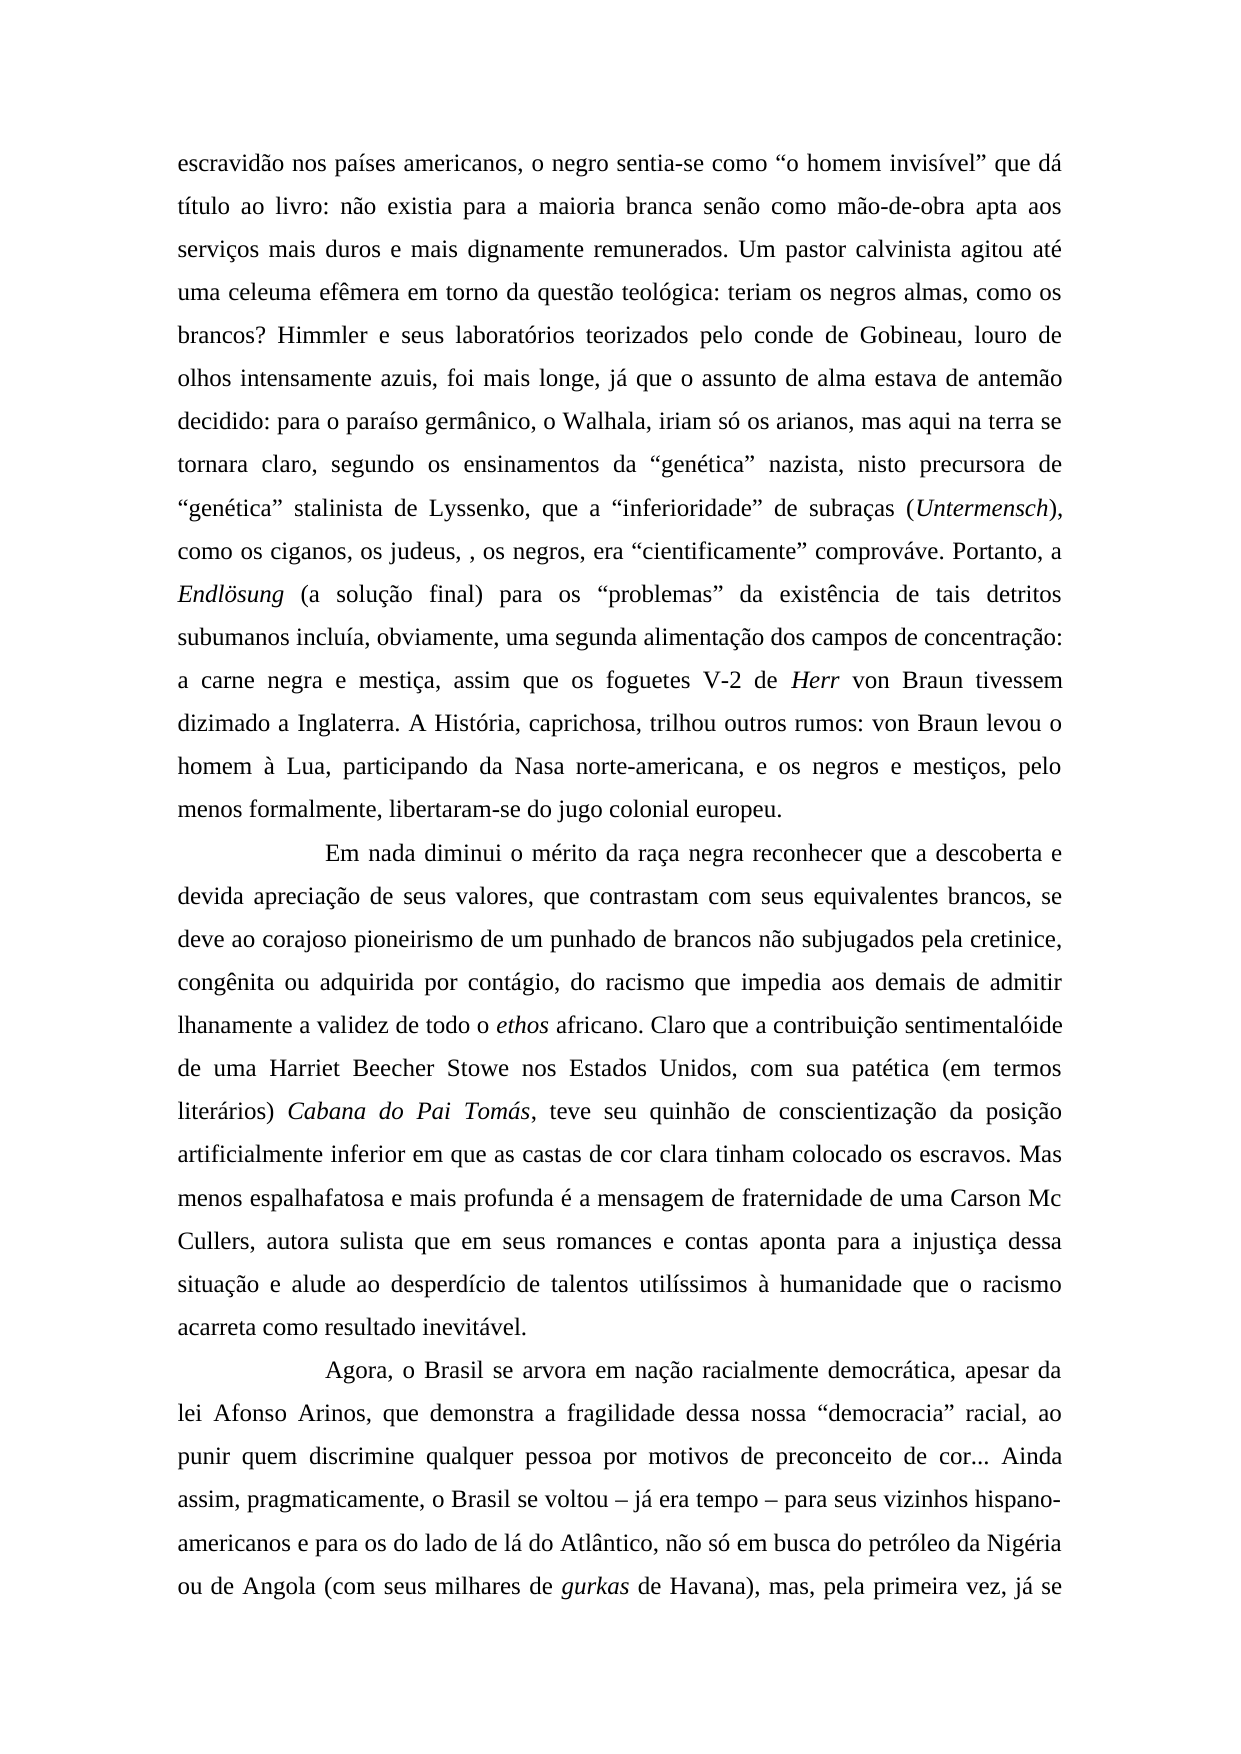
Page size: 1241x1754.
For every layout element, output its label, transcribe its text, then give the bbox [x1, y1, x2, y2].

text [177, 1355, 1063, 1599]
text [177, 148, 1063, 823]
text Em nada diminui o mérito da raça negra reconhecer que a descoberta e devida apreciação de seus valores, que contrastam com seus equivalentes brancos, se deve ao corajoso pioneirismo de um punhado de brancos não subjugados pela cretinice, congênita ou adquirida por contágio, do racismo que impedia aos demais de admitir lhanamente a validez de todo o ethos africano. Claro que a contribuição sentimentalóide de uma Harriet Beecher Stowe nos Estados Unidos, com sua patética (em termos literários) Cabana do Pai Tomás, teve seu quinhão de conscientização da posição artificialmente inferior em que as castas de cor clara tinham colocado os escravos. Mas menos espalhafatosa e mais profunda é a mensagem de fraternidade de uma Carson Mc Cullers, autora sulista que em seus romances e contas aponta para a injustiça dessa situação e alude ao desperdício de talentos utilíssimos à humanidade que o racismo acarreta como resultado inevitável. [177, 838, 1063, 1341]
